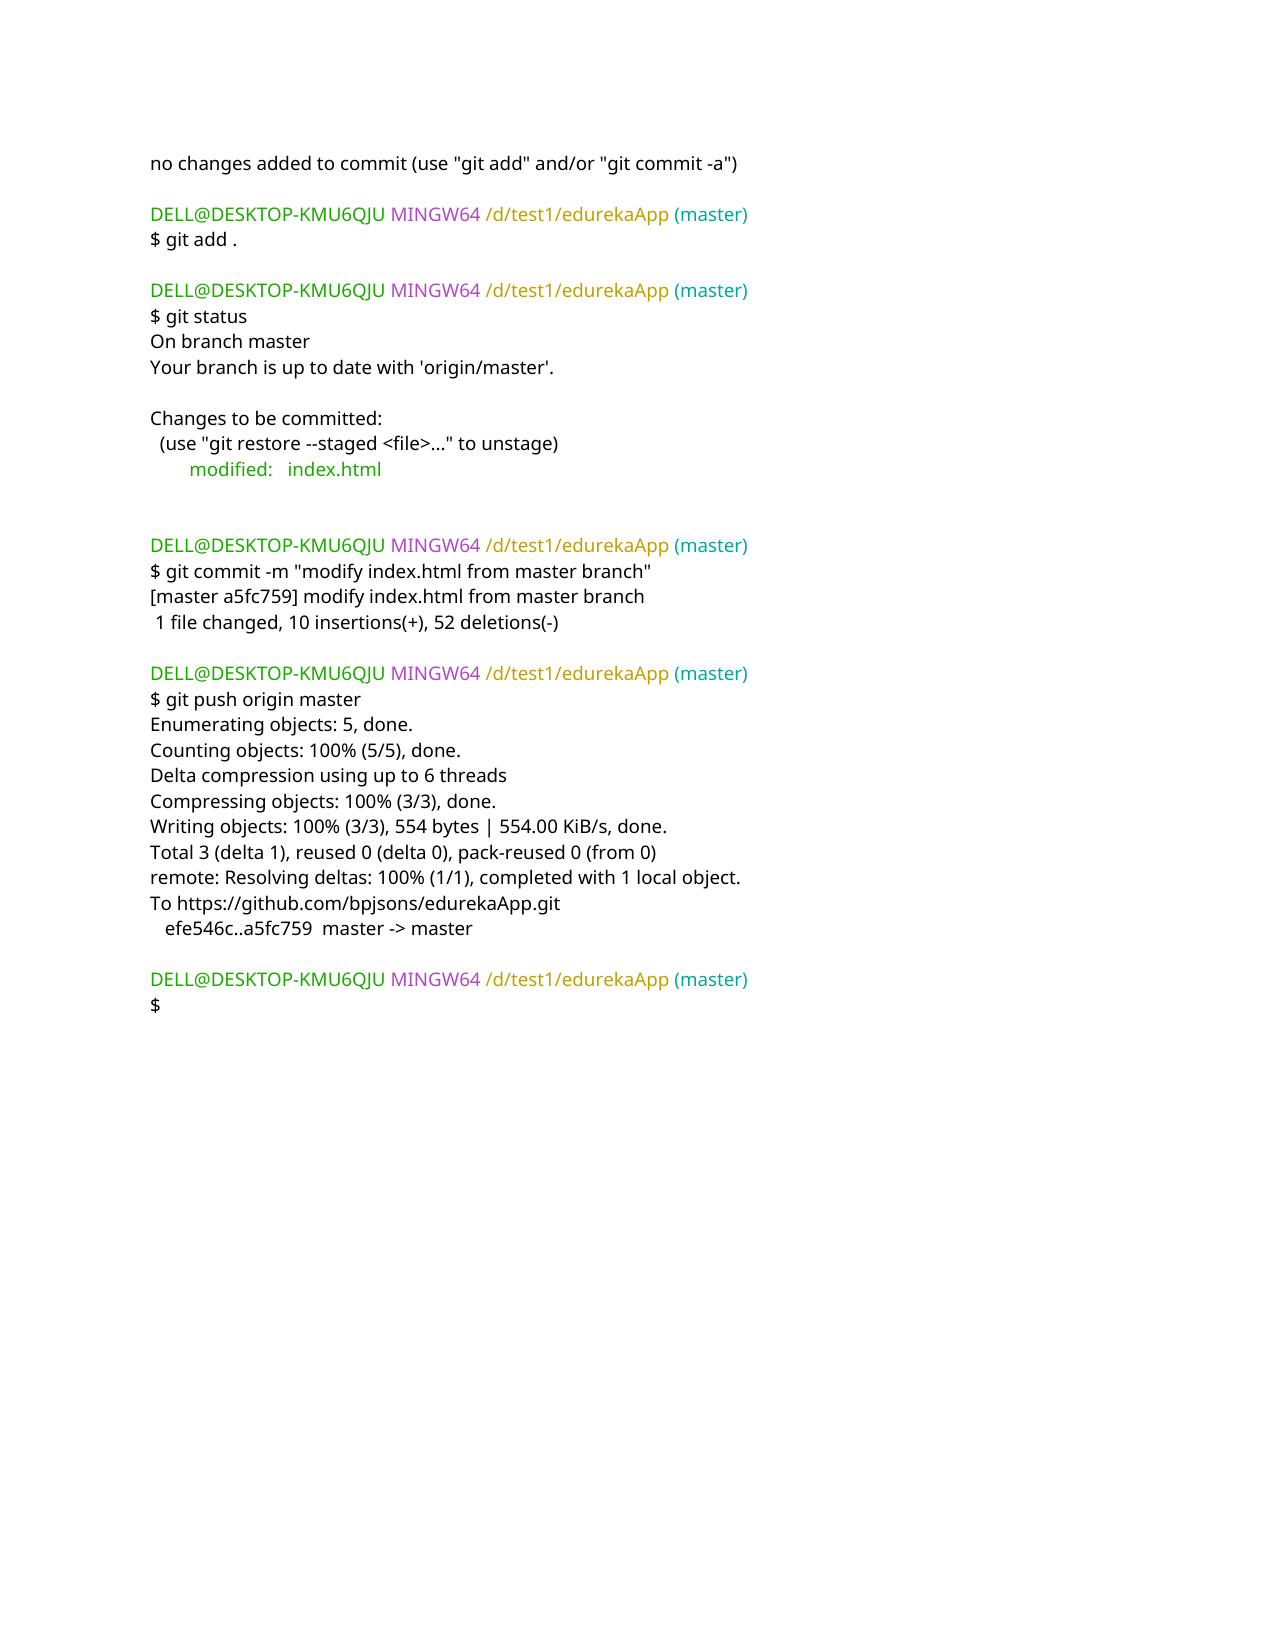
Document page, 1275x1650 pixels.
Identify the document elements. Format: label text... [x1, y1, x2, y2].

text modified: index.html [150, 456, 1125, 482]
text Counting objects: 100% (5/5), done. [150, 737, 1125, 762]
text $ git commit -m "modify index.html from master branch" [150, 558, 1125, 584]
text $ git add . [150, 227, 1125, 252]
text (use "git restore --staged <file>..." to unstage) [150, 431, 1125, 456]
text no changes added to commit (use "git add" and/or "git commit -a") [150, 150, 1125, 176]
text 1 file changed, 10 insertions(+), 52 deletions(-) [150, 609, 1125, 635]
text [master a5fc759] modify index.html from master branch [150, 584, 1125, 609]
text Compressing objects: 100% (3/3), done. [150, 788, 1125, 813]
text Delta compression using up to 6 threads [150, 762, 1125, 788]
text Enumerating objects: 5, done. [150, 711, 1125, 737]
text Your branch is up to date with 'origin/master'. [150, 354, 1125, 380]
text Writing objects: 100% (3/3), 554 bytes | 554.00 KiB/s, done. [150, 813, 1125, 839]
text Total 3 (delta 1), reused 0 (delta 0), pack-reused 0 (from 0) [150, 839, 1125, 864]
text DELL@DESKTOP-KMU6QJU MINGW64 /d/test1/edurekaApp (master) [150, 660, 1125, 686]
text Changes to be committed: [150, 405, 1125, 431]
text DELL@DESKTOP-KMU6QJU MINGW64 /d/test1/edurekaApp (master) [150, 278, 1125, 303]
text To https://github.com/bpjsons/edurekaApp.git [150, 890, 1125, 916]
text DELL@DESKTOP-KMU6QJU MINGW64 /d/test1/edurekaApp (master) [150, 201, 1125, 227]
text On branch master [150, 329, 1125, 354]
text DELL@DESKTOP-KMU6QJU MINGW64 /d/test1/edurekaApp (master) [150, 533, 1125, 558]
text DELL@DESKTOP-KMU6QJU MINGW64 /d/test1/edurekaApp (master) [150, 967, 1125, 992]
text $ [150, 992, 1125, 1018]
text remote: Resolving deltas: 100% (1/1), completed with 1 local object. [150, 864, 1125, 890]
text $ git push origin master [150, 686, 1125, 711]
text $ git status [150, 303, 1125, 329]
text efe546c..a5fc759 master -> master [150, 916, 1125, 941]
